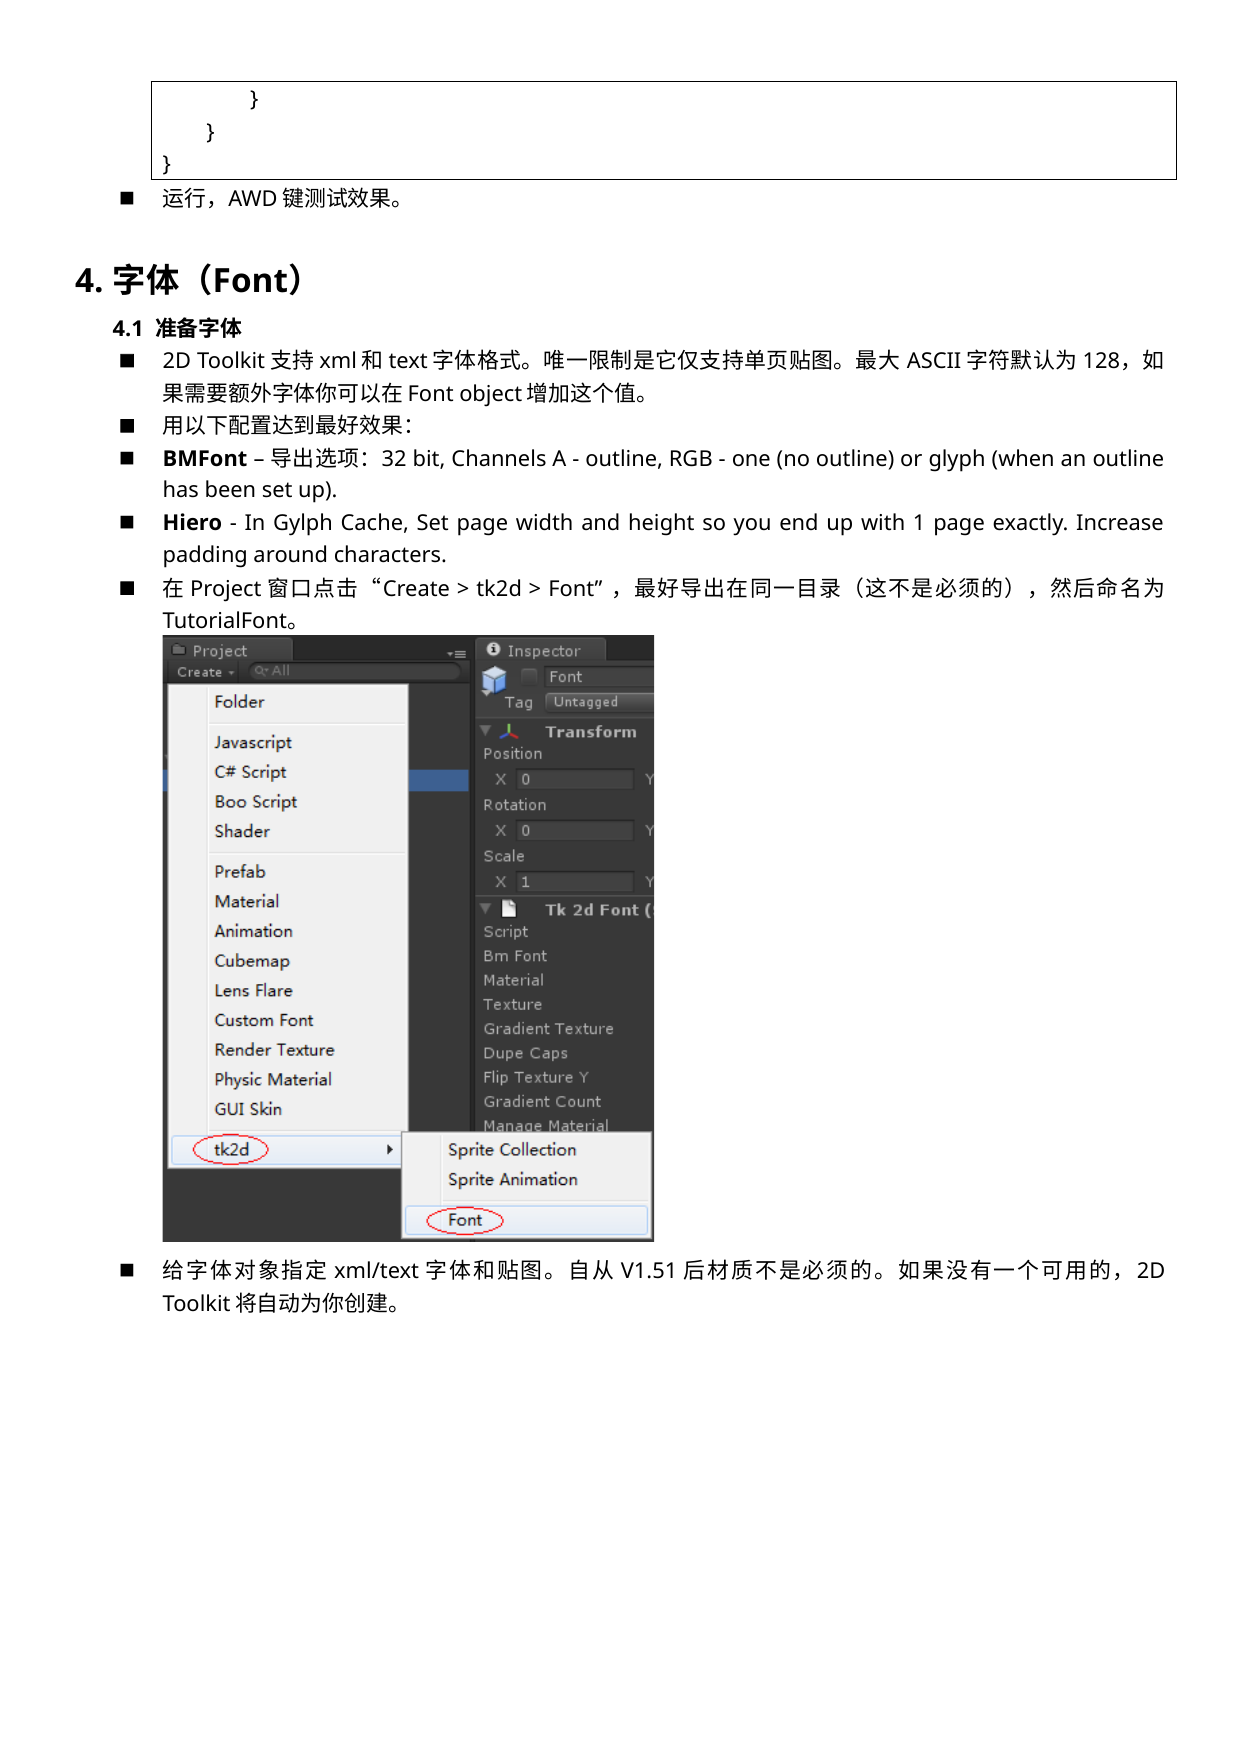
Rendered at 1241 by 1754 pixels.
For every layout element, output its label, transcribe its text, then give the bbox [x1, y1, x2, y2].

list Hiero - In Gylph Cache, Set page width and height so you end up with 1 page exactly. Increase padding around characters. [119, 505, 1165, 570]
list 给字体对象指定xml/text字体和贴图。自从V1.51后材质不是必须的。如果没有一个可用的，2D Toolkit将自动为你创建。 [119, 1253, 1165, 1318]
list 字体（Font） [75, 245, 1165, 310]
list 2D Toolkit支持xml和text字体格式。唯一限制是它仅支持单页贴图。最大ASCII字符默认为128，如果需要额外字体你可以在Font object增加这个值。 [119, 343, 1165, 408]
list 用以下配置达到最好效果： [119, 408, 1165, 440]
list BMFont – 导出选项：32 bit, Channels A - outline, RGB - one (no outline) or glyph (when an outline has been set up). [119, 440, 1165, 505]
picture [162, 635, 655, 1242]
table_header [152, 82, 1176, 179]
list 在Project窗口点击“Create > tk2d > Font” ，最好导出在同一目录（这不是必须的），然后命名为TutorialFont。 [119, 570, 1165, 635]
list 准备字体 [112, 310, 1165, 343]
list 运行，AWD键测试效果。 [119, 180, 1165, 213]
